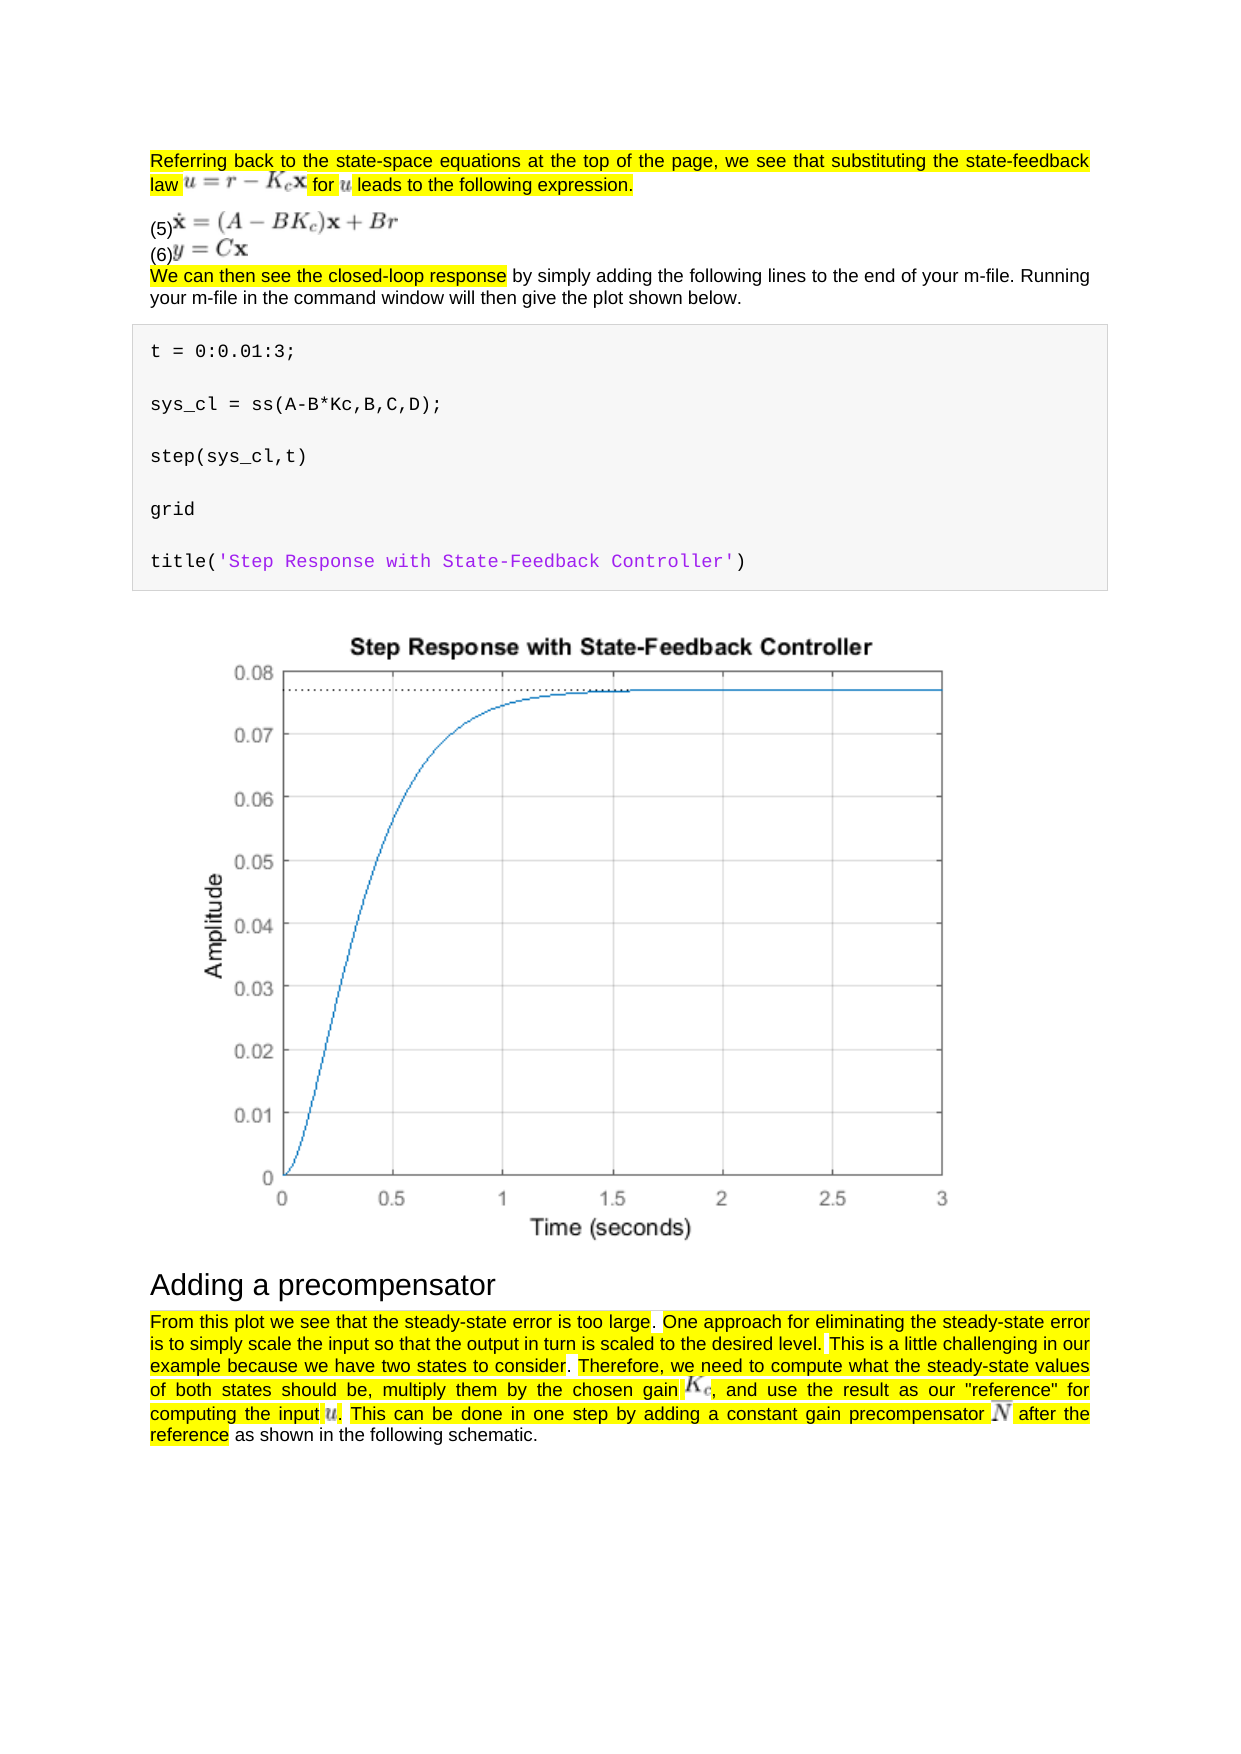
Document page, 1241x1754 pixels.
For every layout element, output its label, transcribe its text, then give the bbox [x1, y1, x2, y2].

picture [183, 171, 307, 192]
text grid [133, 481, 1107, 521]
subtitle Adding a precompensator [150, 1267, 1090, 1310]
picture [684, 1376, 712, 1396]
text (5) [150, 211, 1090, 239]
text From this plot we see that the steady-state error is too large. One approach for eliminating the steady-state error is to simply scale the input so that the output in turn is scaled to the desired level. This is a little challenging in our example because we have two states to consider. Therefore, we need to compute what the steady-state values of both states should be, multiply them by the chosen gain , and use the result as our "reference" for computing the input . This can be done in one step by adding a constant gain precompensator after the reference as shown in the following schematic. [150, 1354, 1090, 1446]
picture [991, 1400, 1014, 1421]
picture [172, 238, 248, 261]
text Referring back to the state-space equations at the top of the page, we see that substituting the state-feedback law for leads to the following expression. [307, 172, 1090, 196]
text (6) [150, 239, 1090, 265]
text title('Step Response with State-Feedback Controller') [133, 534, 1107, 590]
text t = 0:0.01:3; [133, 325, 1107, 363]
text We can then see the closed-loop response by simply adding the following lines to the end of your m-file. Running your m-file in the command window will then give the plot shown below. [150, 265, 1090, 308]
picture [150, 591, 1025, 1248]
picture [339, 180, 352, 192]
picture [172, 211, 398, 235]
text step(sys_cl,t) [133, 429, 1107, 468]
picture [324, 1408, 337, 1421]
text sys_cl = ss(A-B*Kc,B,C,D); [133, 376, 1107, 416]
